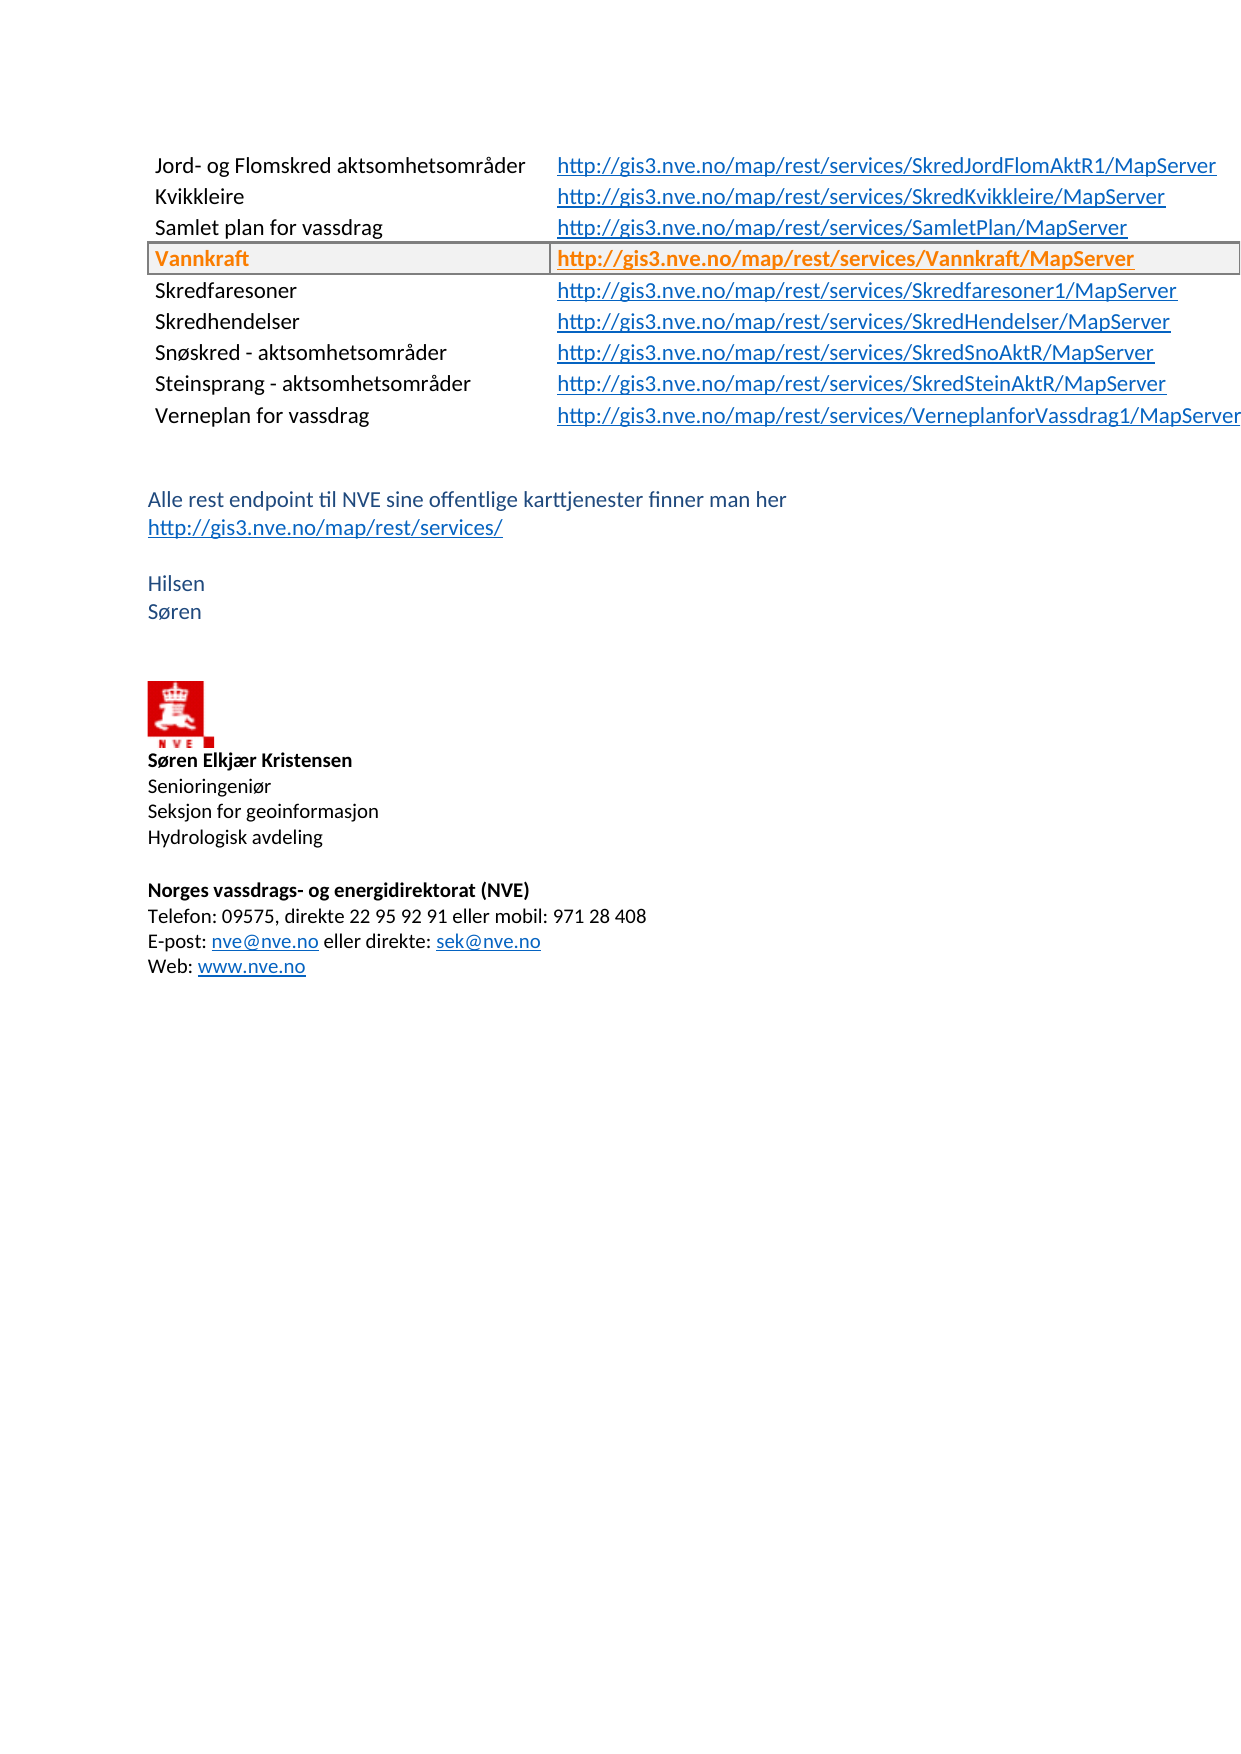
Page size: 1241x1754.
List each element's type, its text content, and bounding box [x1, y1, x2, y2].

text Søren [148, 597, 1093, 625]
table_cell http://gis3.nve.no/map/rest/services/SkredSnoAktR/MapServer [550, 335, 1240, 366]
text Alle rest endpoint til NVE sine offentlige karttjenester finner man her http://gis3.nve.no/map/rest/services/ [148, 485, 1093, 541]
table_cell http://gis3.nve.no/map/rest/services/Vannkraft/MapServer [551, 244, 1239, 273]
text Søren Elkjær Kristensen [148, 748, 1093, 773]
table_cell Verneplan for vassdrag [148, 398, 550, 429]
table_cell Kvikkleire [148, 179, 550, 210]
table_cell Steinsprang - aktsomhetsområder [148, 366, 550, 398]
text Telefon: 09575, direkte 22 95 92 91 eller mobil: 971 28 408 [148, 903, 1093, 928]
table_cell Vannkraft [149, 244, 549, 273]
table_cell Samlet plan for vassdrag [148, 210, 550, 241]
table_cell http://gis3.nve.no/map/rest/services/SkredKvikkleire/MapServer [550, 179, 1240, 210]
table_cell http://gis3.nve.no/map/rest/services/SkredJordFlomAktR1/MapServer [550, 148, 1240, 179]
text Hydrologisk avdeling [148, 824, 1093, 849]
table_cell Skredhendelser [148, 304, 550, 335]
table_cell http://gis3.nve.no/map/rest/services/SamletPlan/MapServer [550, 210, 1240, 241]
table_cell http://gis3.nve.no/map/rest/services/SkredSteinAktR/MapServer [550, 366, 1240, 398]
table_cell Skredfaresoner [148, 275, 550, 304]
table_cell http://gis3.nve.no/map/rest/services/Skredfaresoner1/MapServer [550, 275, 1240, 304]
table_cell http://gis3.nve.no/map/rest/services/VerneplanforVassdrag1/MapServer [550, 398, 1240, 429]
table_cell http://gis3.nve.no/map/rest/services/SkredHendelser/MapServer [550, 304, 1240, 335]
text Web: www.nve.no [148, 954, 1093, 979]
text Seksjon for geoinformasjon [148, 798, 1093, 824]
picture [147, 681, 215, 748]
table_cell Snøskred - aktsomhetsområder [148, 335, 550, 366]
text Senioringeniør [148, 773, 1093, 798]
text E-post: nve@nve.no eller direkte: sek@nve.no [148, 928, 1093, 954]
table_cell Jord- og Flomskred aktsomhetsområder [148, 148, 550, 179]
text Hilsen [148, 569, 1093, 597]
text Norges vassdrags- og energidirektorat (NVE) [148, 877, 1093, 903]
